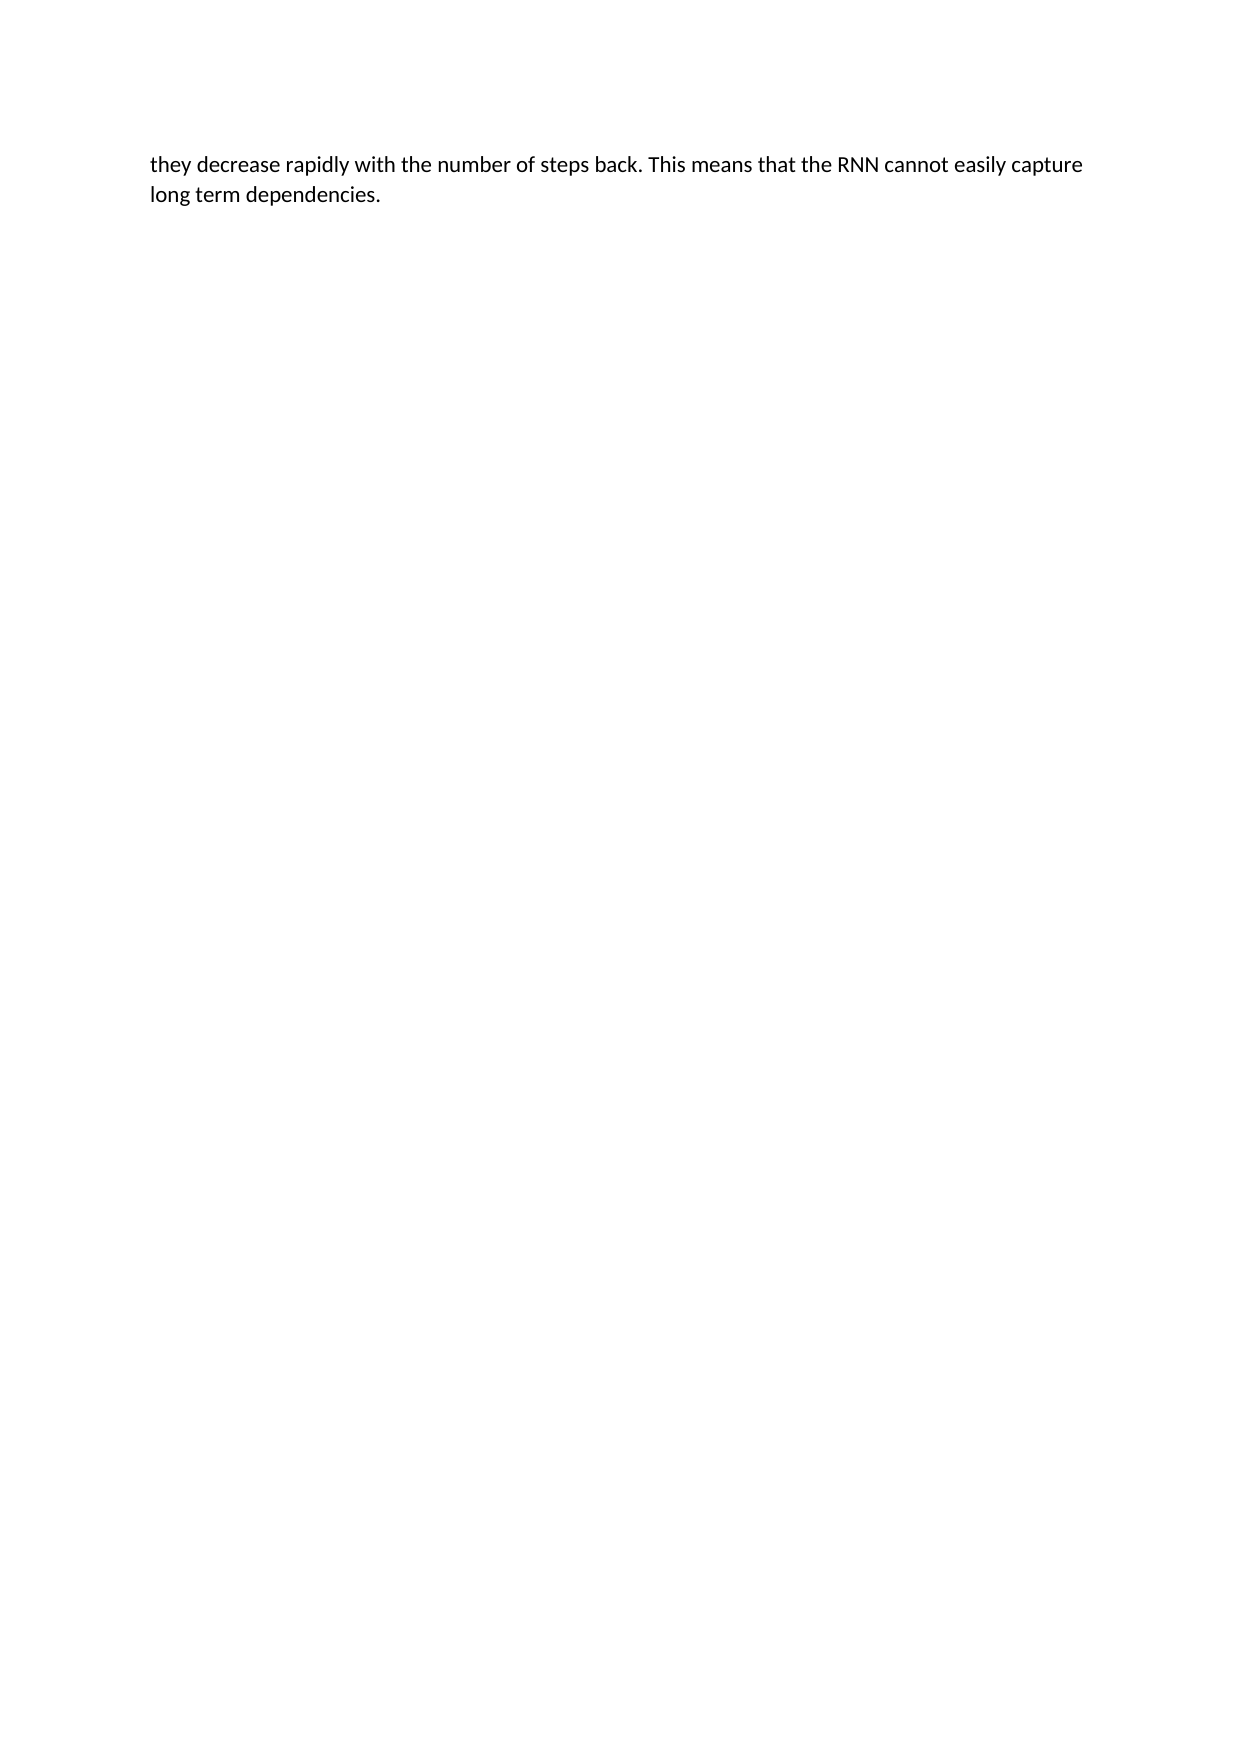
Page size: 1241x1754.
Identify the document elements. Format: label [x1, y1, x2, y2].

text [150, 150, 1090, 208]
